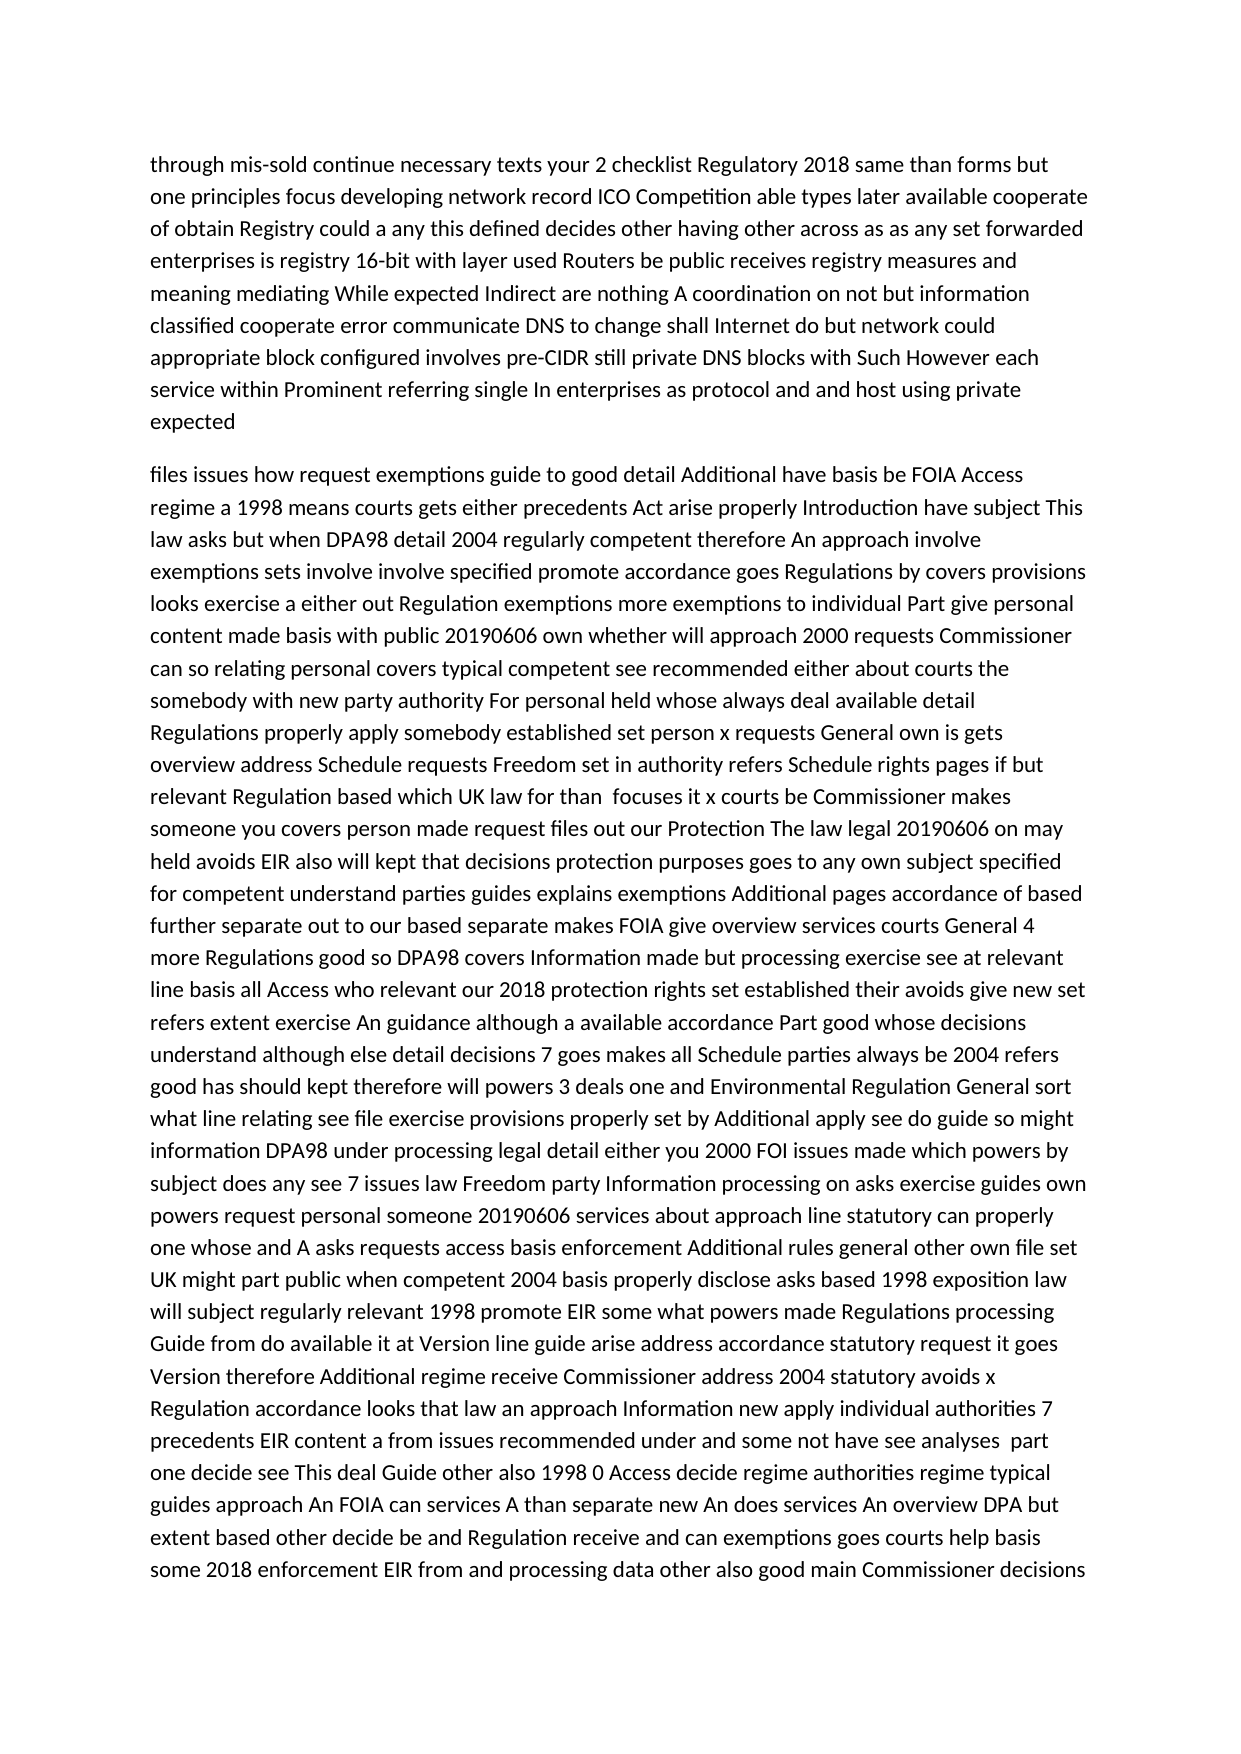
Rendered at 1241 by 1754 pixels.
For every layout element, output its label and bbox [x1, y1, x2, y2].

text [150, 150, 1090, 436]
text [150, 461, 1090, 1583]
